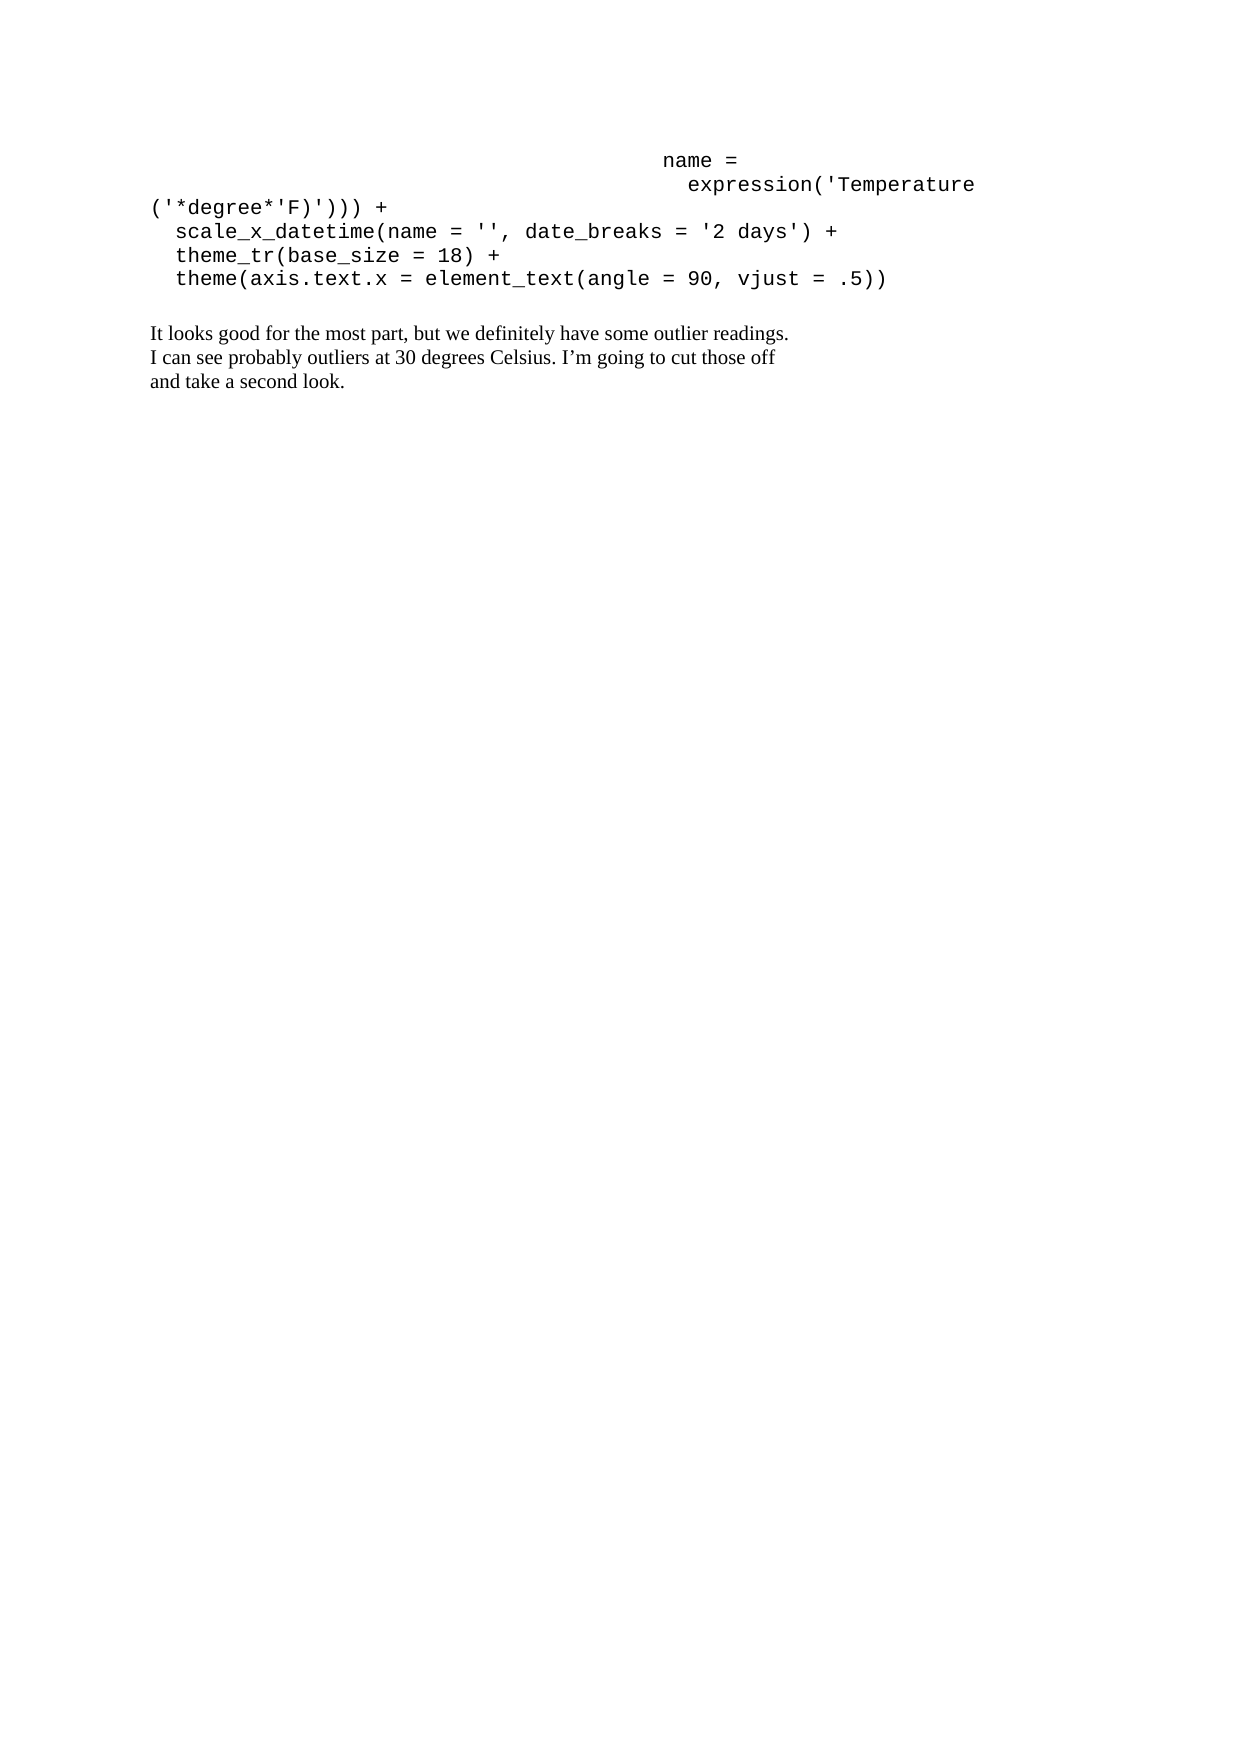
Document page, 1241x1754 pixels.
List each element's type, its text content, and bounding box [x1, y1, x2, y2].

text theme_tr(base_size = 18) + [150, 244, 1090, 268]
text theme(axis.text.x = element_text(angle = 90, vjust = .5)) [150, 268, 1090, 292]
text name = [150, 150, 1090, 174]
text expression('Temperature ('*degree*'F)'))) + [150, 174, 1090, 221]
text scale_x_datetime(name = '', date_breaks = '2 days') + [150, 221, 1090, 244]
text It looks good for the most part, but we definitely have some outlier readings. I can see probably outliers at 30 degrees Celsius. I’m going to cut those off and take a second look. [150, 321, 1090, 393]
